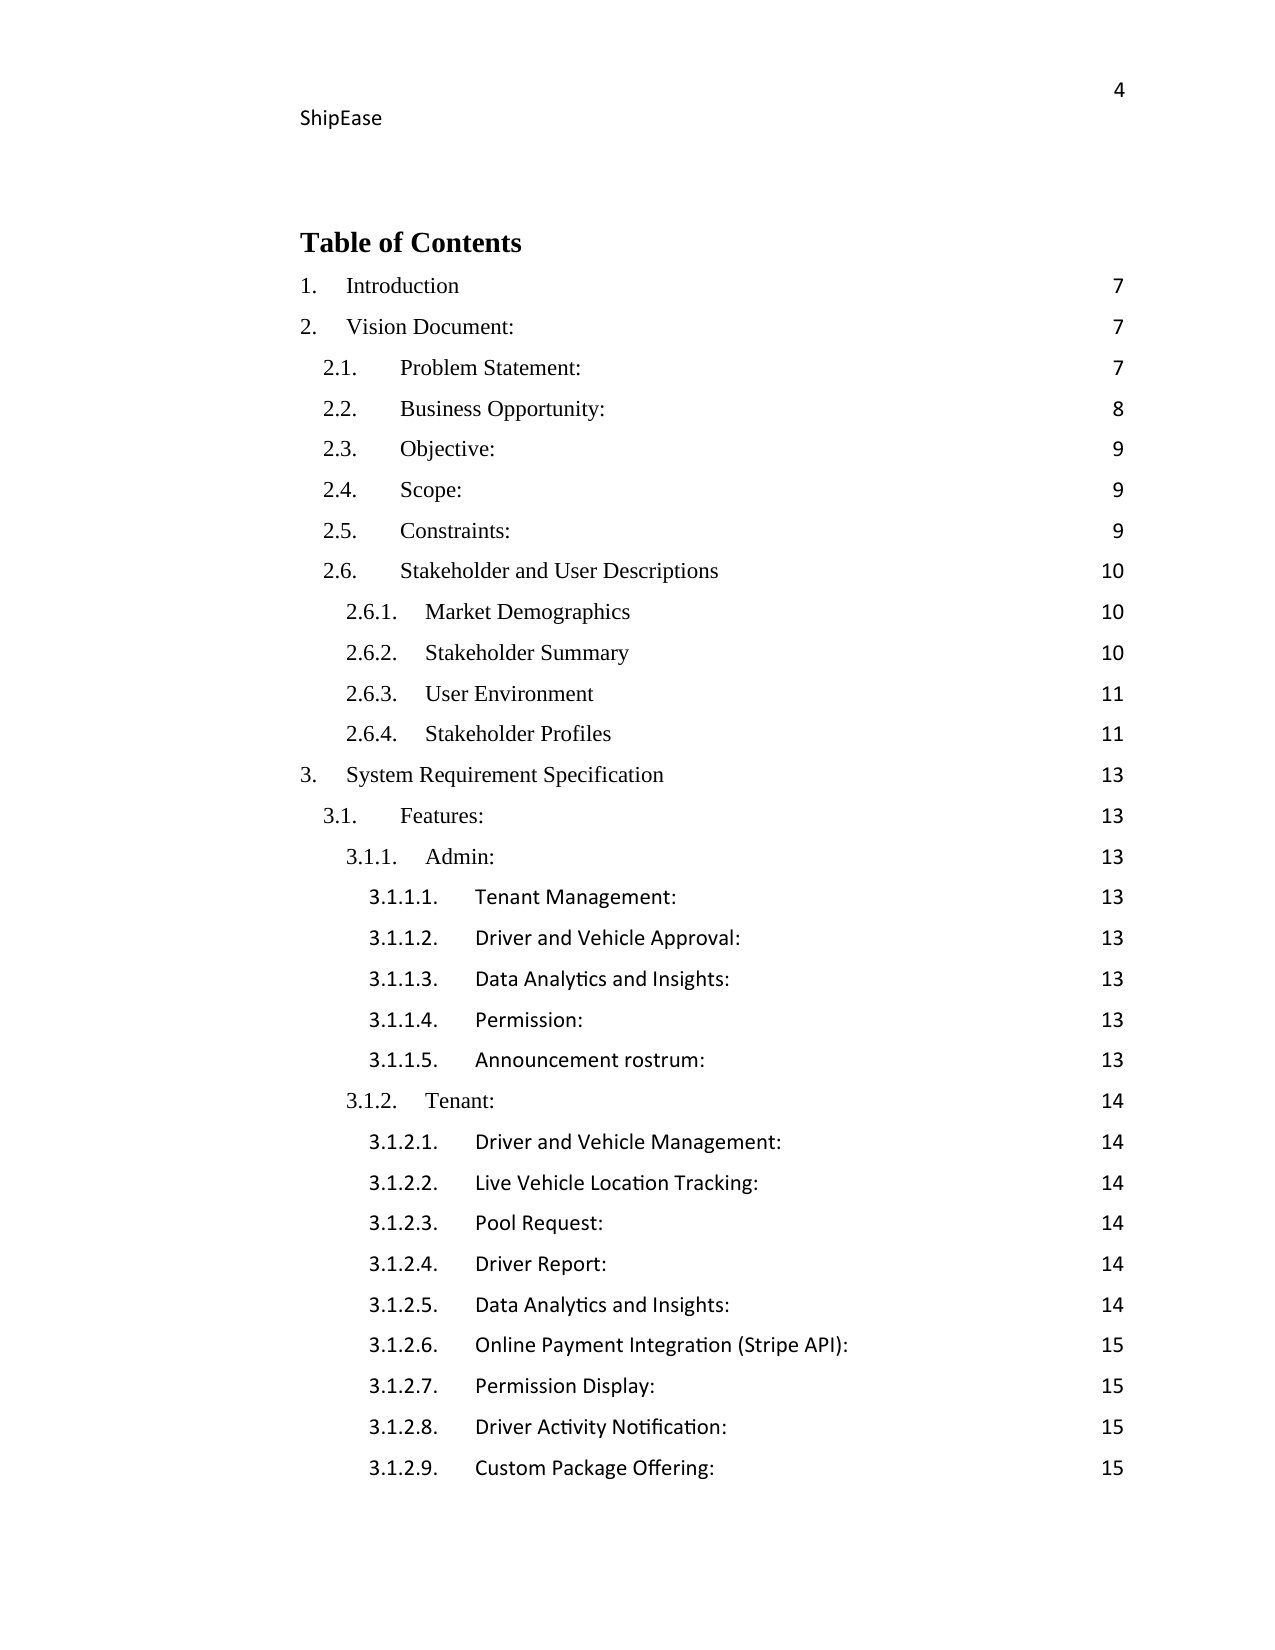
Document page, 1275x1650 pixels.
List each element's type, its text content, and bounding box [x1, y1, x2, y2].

text Table of Contents [300, 225, 1125, 258]
